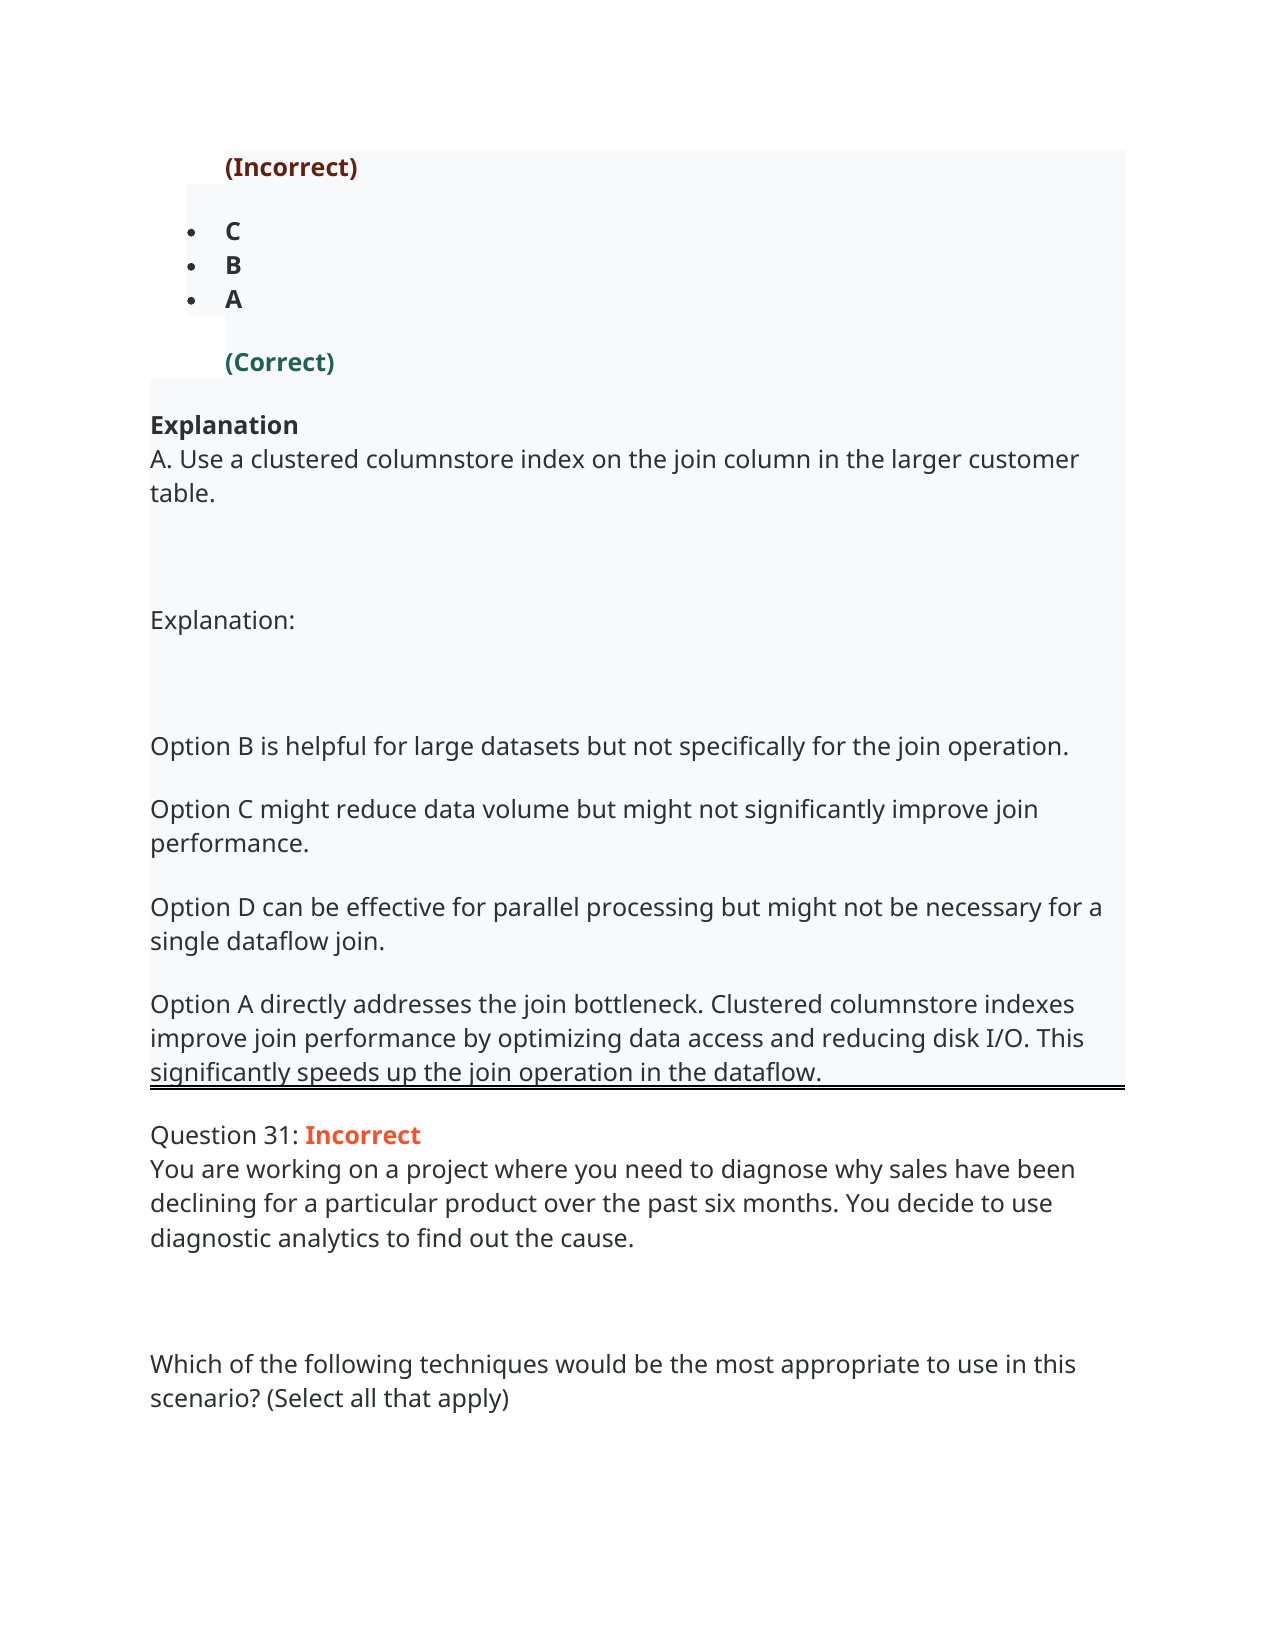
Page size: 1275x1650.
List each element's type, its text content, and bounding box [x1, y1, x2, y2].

text Question 31: Incorrect [150, 1118, 1125, 1152]
text A. Use a clustered columnstore index on the join column in the larger customer table. [150, 442, 1125, 510]
text (Correct) [225, 344, 1125, 379]
text You are working on a project where you need to diagnose why sales have been declining for a particular product over the past six months. You decide to use diagnostic analytics to find out the cause. [150, 1152, 1125, 1254]
list B [187, 247, 1125, 281]
text Explanation: [150, 602, 1125, 636]
list A [187, 281, 1125, 315]
text Which of the following techniques would be the most appropriate to use in this scenario? (Select all that apply) [150, 1347, 1125, 1415]
text Explanation [150, 408, 1125, 442]
text (Incorrect) [225, 150, 1125, 184]
text Option A directly addresses the join bottleneck. Clustered columnstore indexes improve join performance by optimizing data access and reducing disk I/O. This significantly speeds up the join operation in the dataflow. [150, 987, 1125, 1085]
text Option C might reduce data volume but might not significantly improve join performance. [150, 792, 1125, 860]
list C [187, 213, 1125, 247]
text Option B is helpful for large datasets but not specifically for the join operation. [150, 729, 1125, 763]
text Option D can be effective for parallel processing but might not be necessary for a single dataflow join. [150, 889, 1125, 957]
